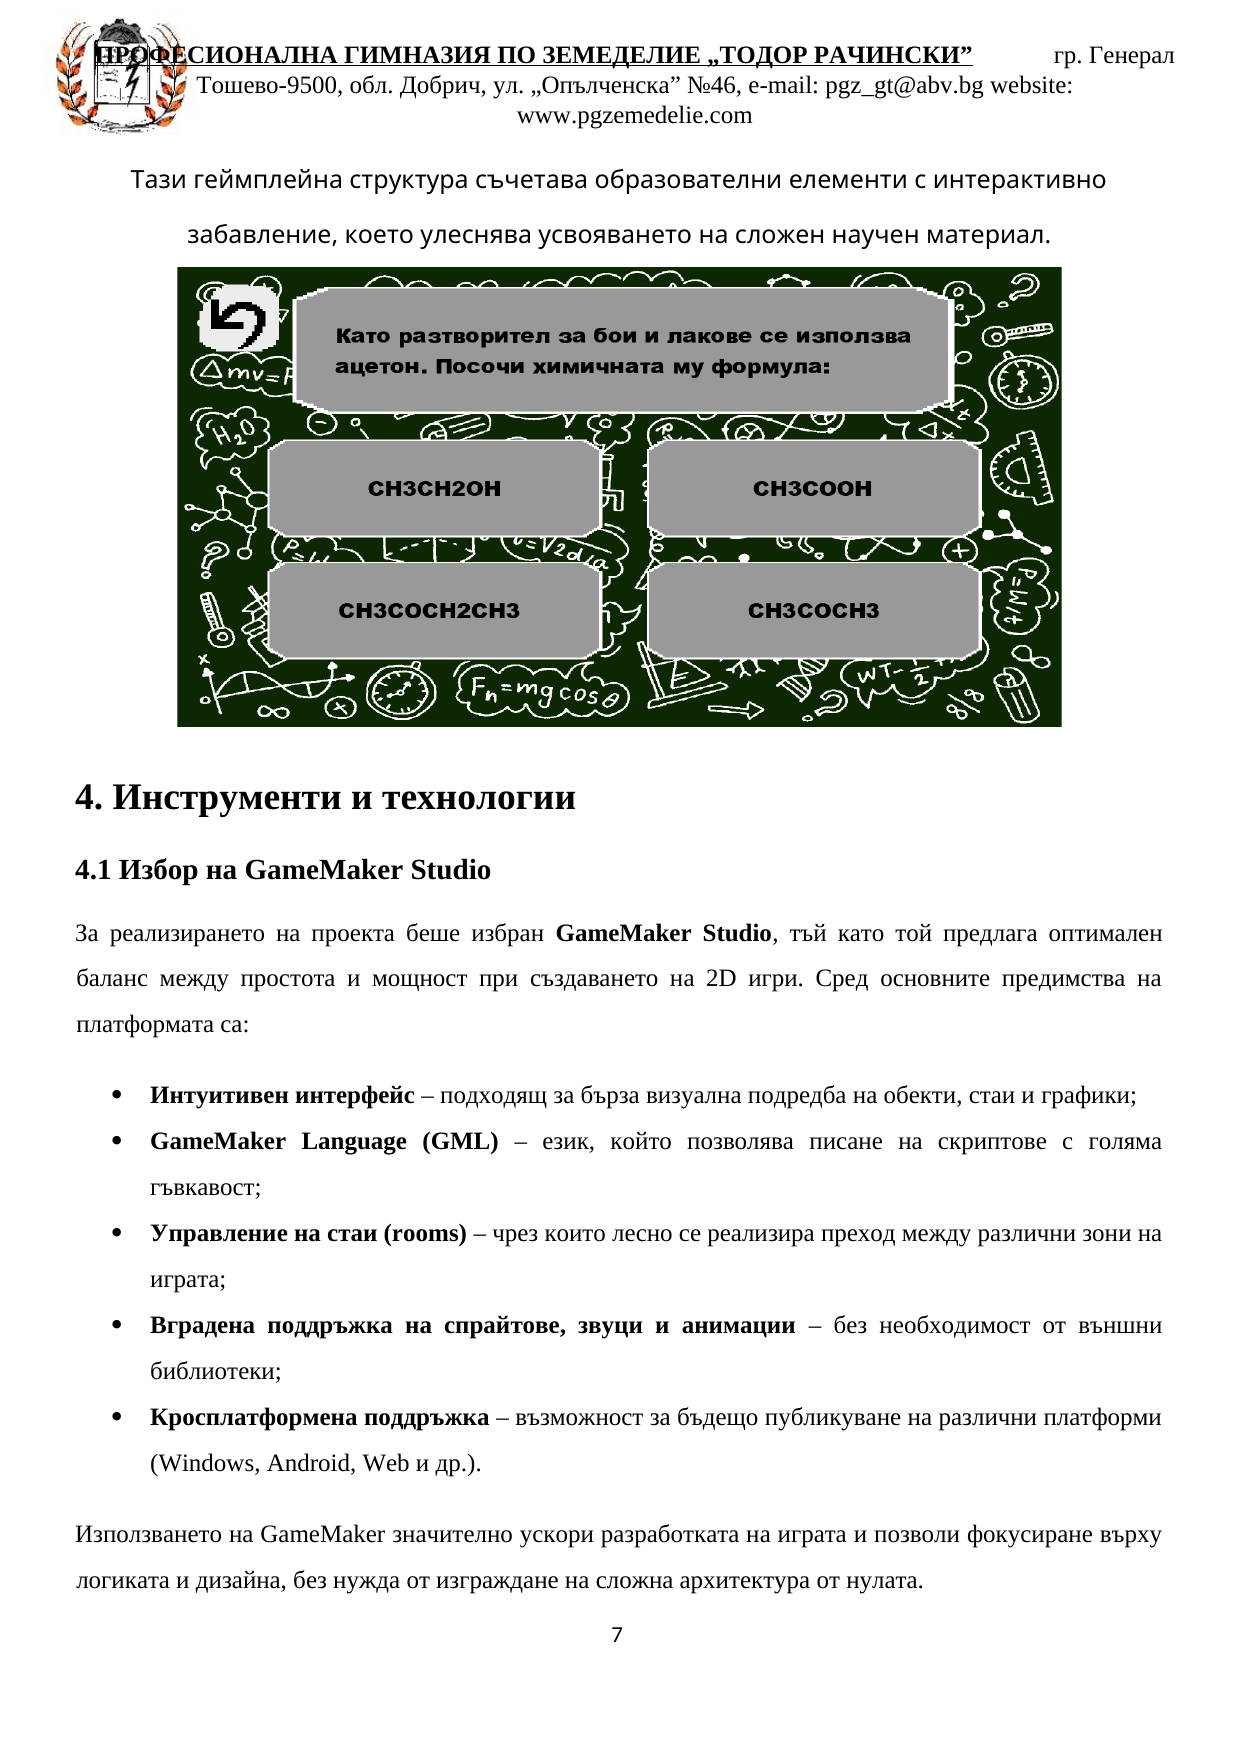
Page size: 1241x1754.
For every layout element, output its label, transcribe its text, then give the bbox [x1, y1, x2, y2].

list GameMaker Language (GML) – език, който позволява писане на скриптове с голяма гъвкавост; [112, 1126, 1163, 1201]
list Вградена поддръжка на спрайтове, звуци и анимации – без необходимост от външни библиотеки; [112, 1310, 1163, 1385]
picture [45, 6, 199, 135]
picture [192, 48, 199, 62]
picture [759, 48, 766, 62]
subtitle 4.1 Избор на GameMaker Studio [75, 852, 1165, 886]
picture [212, 31, 1144, 120]
text Тази геймплейна структура съчетава образователни елементи с интерактивно забавление, което улеснява усвояването на сложен научен материал. [75, 162, 1163, 726]
picture [616, 48, 623, 62]
text За реализирането на проекта беше избран GameMaker Studio, тъй като той предлага оптимален баланс между простота и мощност при създаването на 2D игри. Сред основните предимства на платформата са: [75, 918, 1163, 1038]
list Кросплатформена поддръжка – възможност за бъдещо публикуване на различни платформи (Windows, Android, Web и др.). [112, 1402, 1163, 1477]
picture [626, 48, 632, 62]
text Използването на GameMaker значително ускори разработката на играта и позволи фокусиране върху логиката и дизайна, без нужда от изграждане на сложна архитектура от нулата. [75, 1519, 1163, 1593]
list Интуитивен интерфейс – подходящ за бърза визуална подредба на обекти, стаи и графики; [112, 1080, 1163, 1109]
subtitle 4. Инструменти и технологии [75, 774, 1165, 818]
list Управление на стаи (rooms) – чрез които лесно се реализира преход между различни зони на играта; [112, 1218, 1163, 1293]
